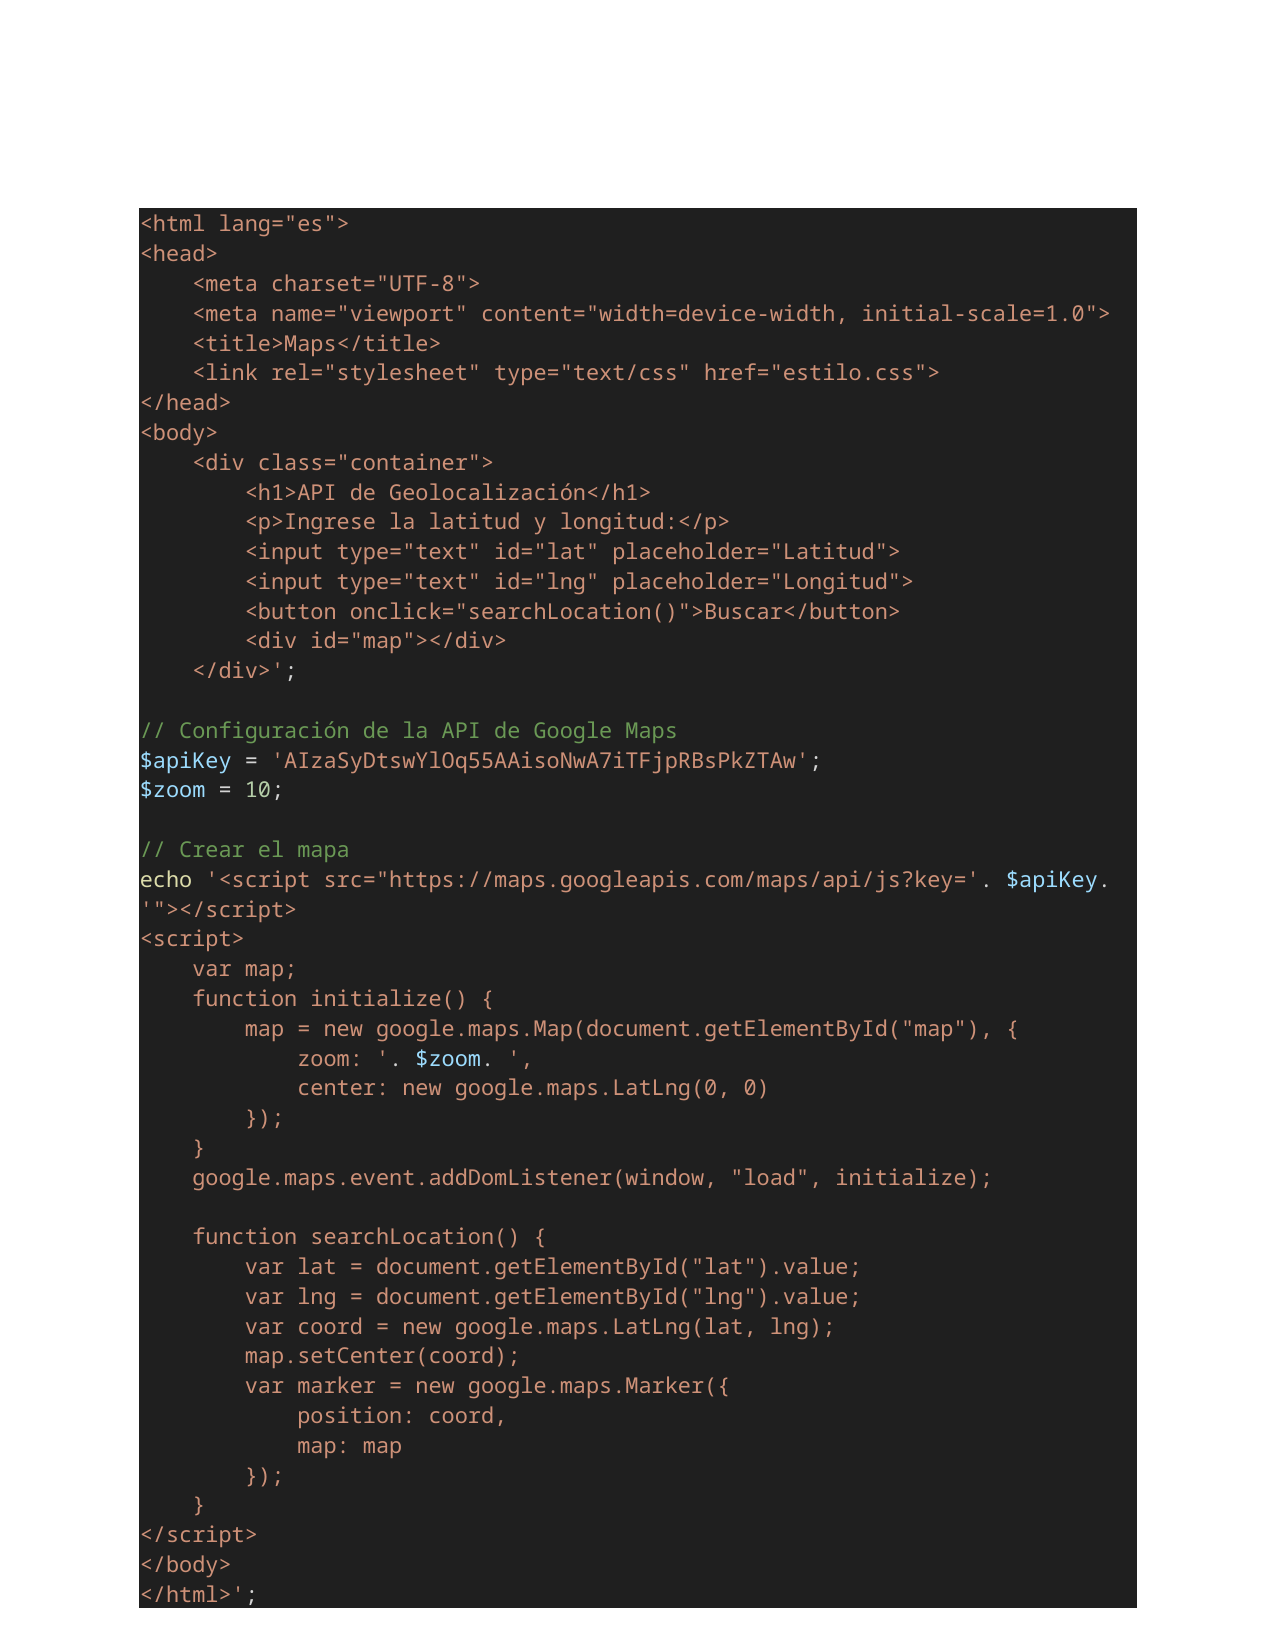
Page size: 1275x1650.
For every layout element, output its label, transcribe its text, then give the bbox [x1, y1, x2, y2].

text </div>'; [139, 655, 1137, 685]
text // Configuración de la API de Google Maps [139, 715, 1137, 744]
text }); [139, 1102, 1137, 1132]
text function searchLocation() { [139, 1221, 1137, 1251]
text // Crear el mapa [139, 834, 1137, 864]
text var marker = new google.maps.Marker({ [139, 1370, 1137, 1400]
text zoom: '. $zoom. ', [139, 1042, 1137, 1072]
text <link rel="stylesheet" type="text/css" href="estilo.css"> [139, 357, 1137, 387]
text map = new google.maps.Map(document.getElementById("map"), { [139, 1013, 1137, 1042]
text <meta charset="UTF-8"> [139, 268, 1137, 298]
text map.setCenter(coord); [139, 1340, 1137, 1370]
text <html lang="es"> [139, 208, 1137, 238]
text $zoom = 10; [139, 774, 1137, 804]
text var lat = document.getElementById("lat").value; [139, 1251, 1137, 1281]
text } [139, 1489, 1137, 1519]
text center: new google.maps.LatLng(0, 0) [139, 1072, 1137, 1102]
text <div class="container"> [139, 447, 1137, 476]
text <h1>API de Geolocalización</h1> [139, 476, 1137, 506]
text var coord = new google.maps.LatLng(lat, lng); [139, 1311, 1137, 1340]
text </script> [139, 1519, 1137, 1549]
text <button onclick="searchLocation()">Buscar</button> [139, 596, 1137, 625]
text </html>'; [139, 1579, 1137, 1608]
text <body> [139, 417, 1137, 447]
text }); [139, 1459, 1137, 1489]
text <div id="map"></div> [139, 625, 1137, 655]
text echo '<script src="https://maps.googleapis.com/maps/api/js?key='. $apiKey. '"></script> [139, 864, 1137, 923]
text position: coord, [139, 1400, 1137, 1430]
text <input type="text" id="lat" placeholder="Latitud"> [139, 536, 1137, 566]
text google.maps.event.addDomListener(window, "load", initialize); [139, 1162, 1137, 1191]
text <script> [139, 923, 1137, 953]
text <input type="text" id="lng" placeholder="Longitud"> [139, 566, 1137, 596]
text var lng = document.getElementById("lng").value; [139, 1281, 1137, 1311]
text <head> [139, 238, 1137, 268]
text </body> [139, 1549, 1137, 1579]
text <title>Maps</title> [139, 327, 1137, 357]
text var map; [139, 953, 1137, 983]
text $apiKey = 'AIzaSyDtswYlOq55AAisoNwA7iTFjpRBsPkZTAw'; [139, 744, 1137, 774]
text <meta name="viewport" content="width=device-width, initial-scale=1.0"> [139, 298, 1137, 327]
text </head> [139, 387, 1137, 417]
text } [139, 1132, 1137, 1162]
text function initialize() { [139, 983, 1137, 1013]
text map: map [139, 1430, 1137, 1459]
text <p>Ingrese la latitud y longitud:</p> [139, 506, 1137, 536]
